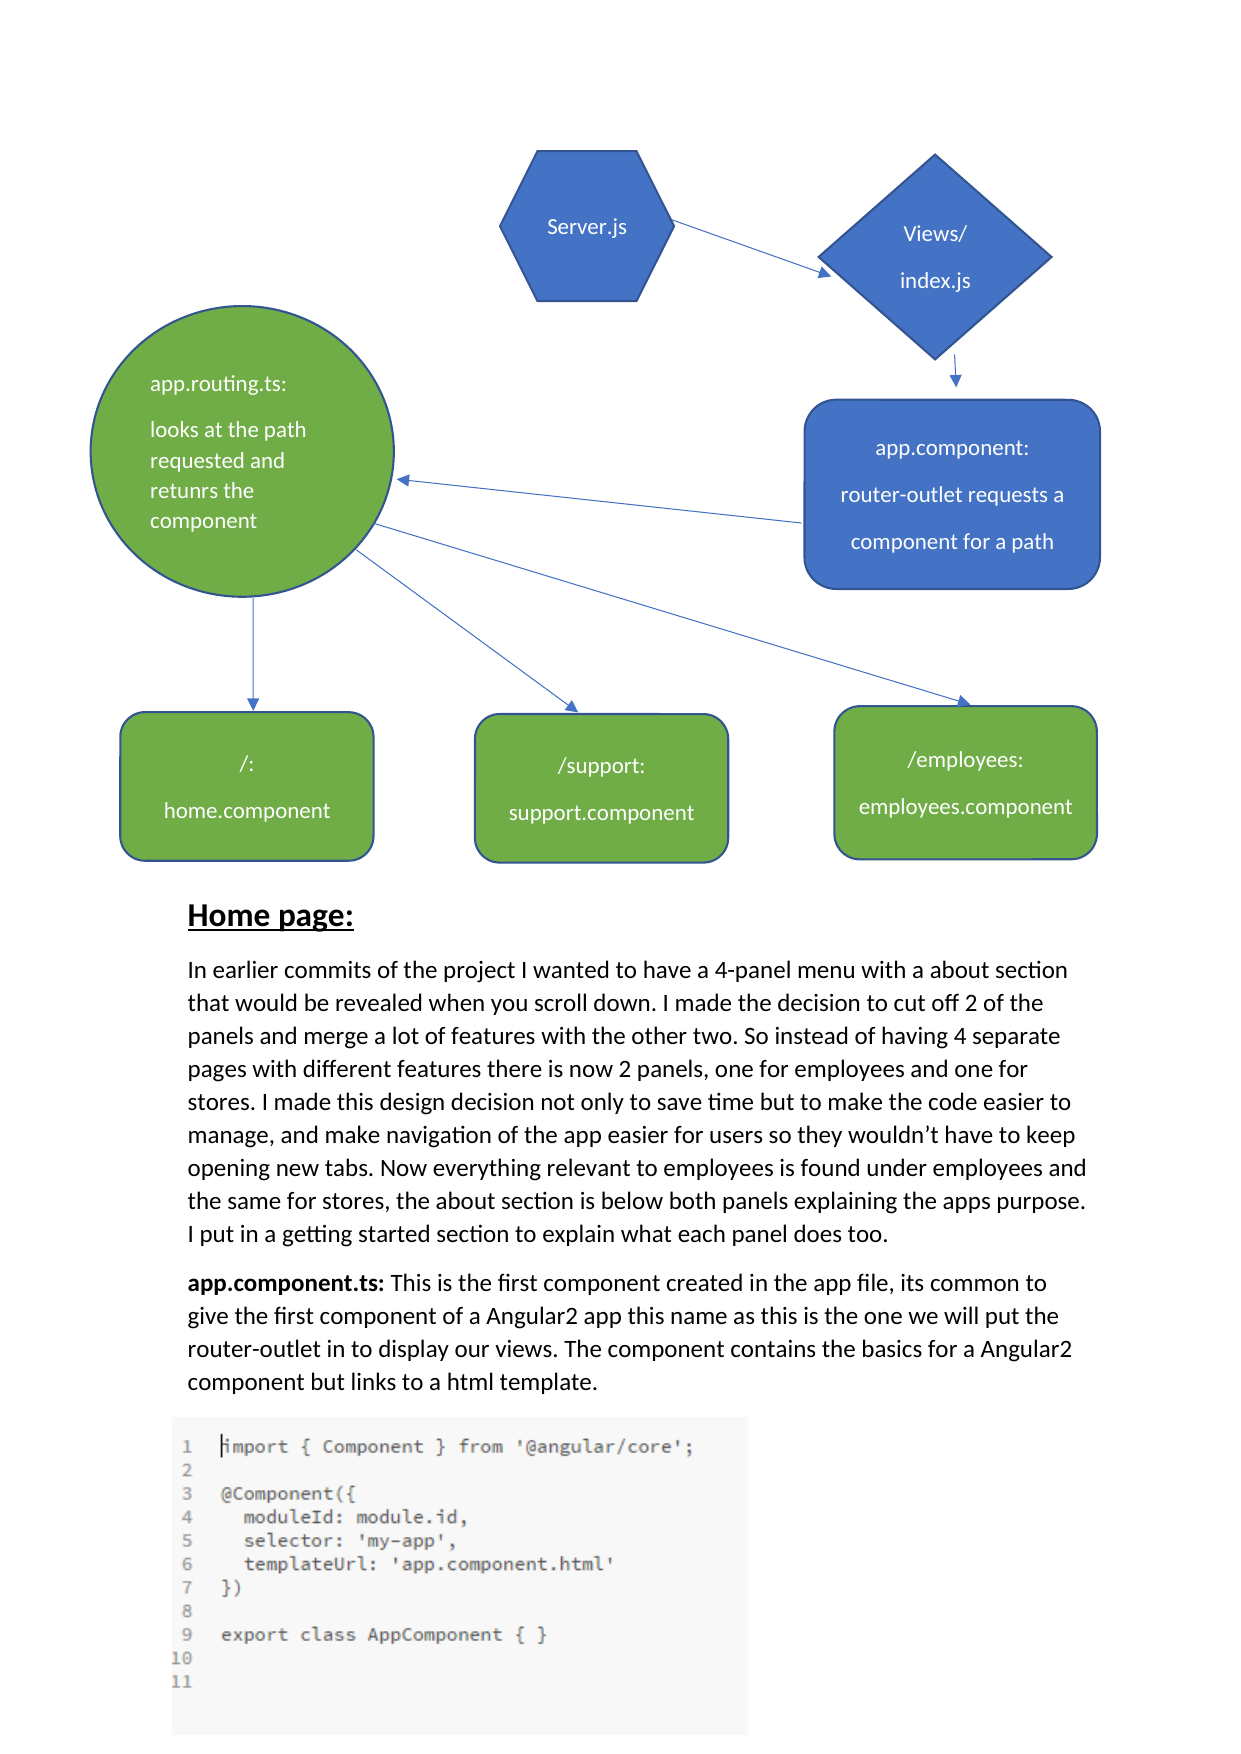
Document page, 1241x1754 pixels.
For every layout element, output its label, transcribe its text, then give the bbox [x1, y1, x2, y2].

text Home page: [187, 894, 1090, 934]
picture [171, 1417, 749, 1735]
text app.component.ts: This is the first component created in the app file, its common to give the first component of a Angular2 app this name as this is the one we will put the router-outlet in to display our views. The component contains the basics for a Angular2 component but links to a html template. [187, 1267, 1090, 1397]
text In earlier commits of the project I wanted to have a 4-panel menu with a about section that would be revealed when you scroll down. I made the decision to cut off 2 of the panels and merge a lot of features with the other two. So instead of having 4 separate pages with different features there is now 2 panels, one for employees and one for stores. I made this design decision not only to save time but to make the code easier to manage, and make navigation of the app easier for users so they wouldn’t have to keep opening new tabs. Now everything relevant to employees is found under employees and the same for stores, the about section is below both panels explaining the apps purpose. I put in a getting started section to explain what each panel does too. [187, 954, 1090, 1248]
